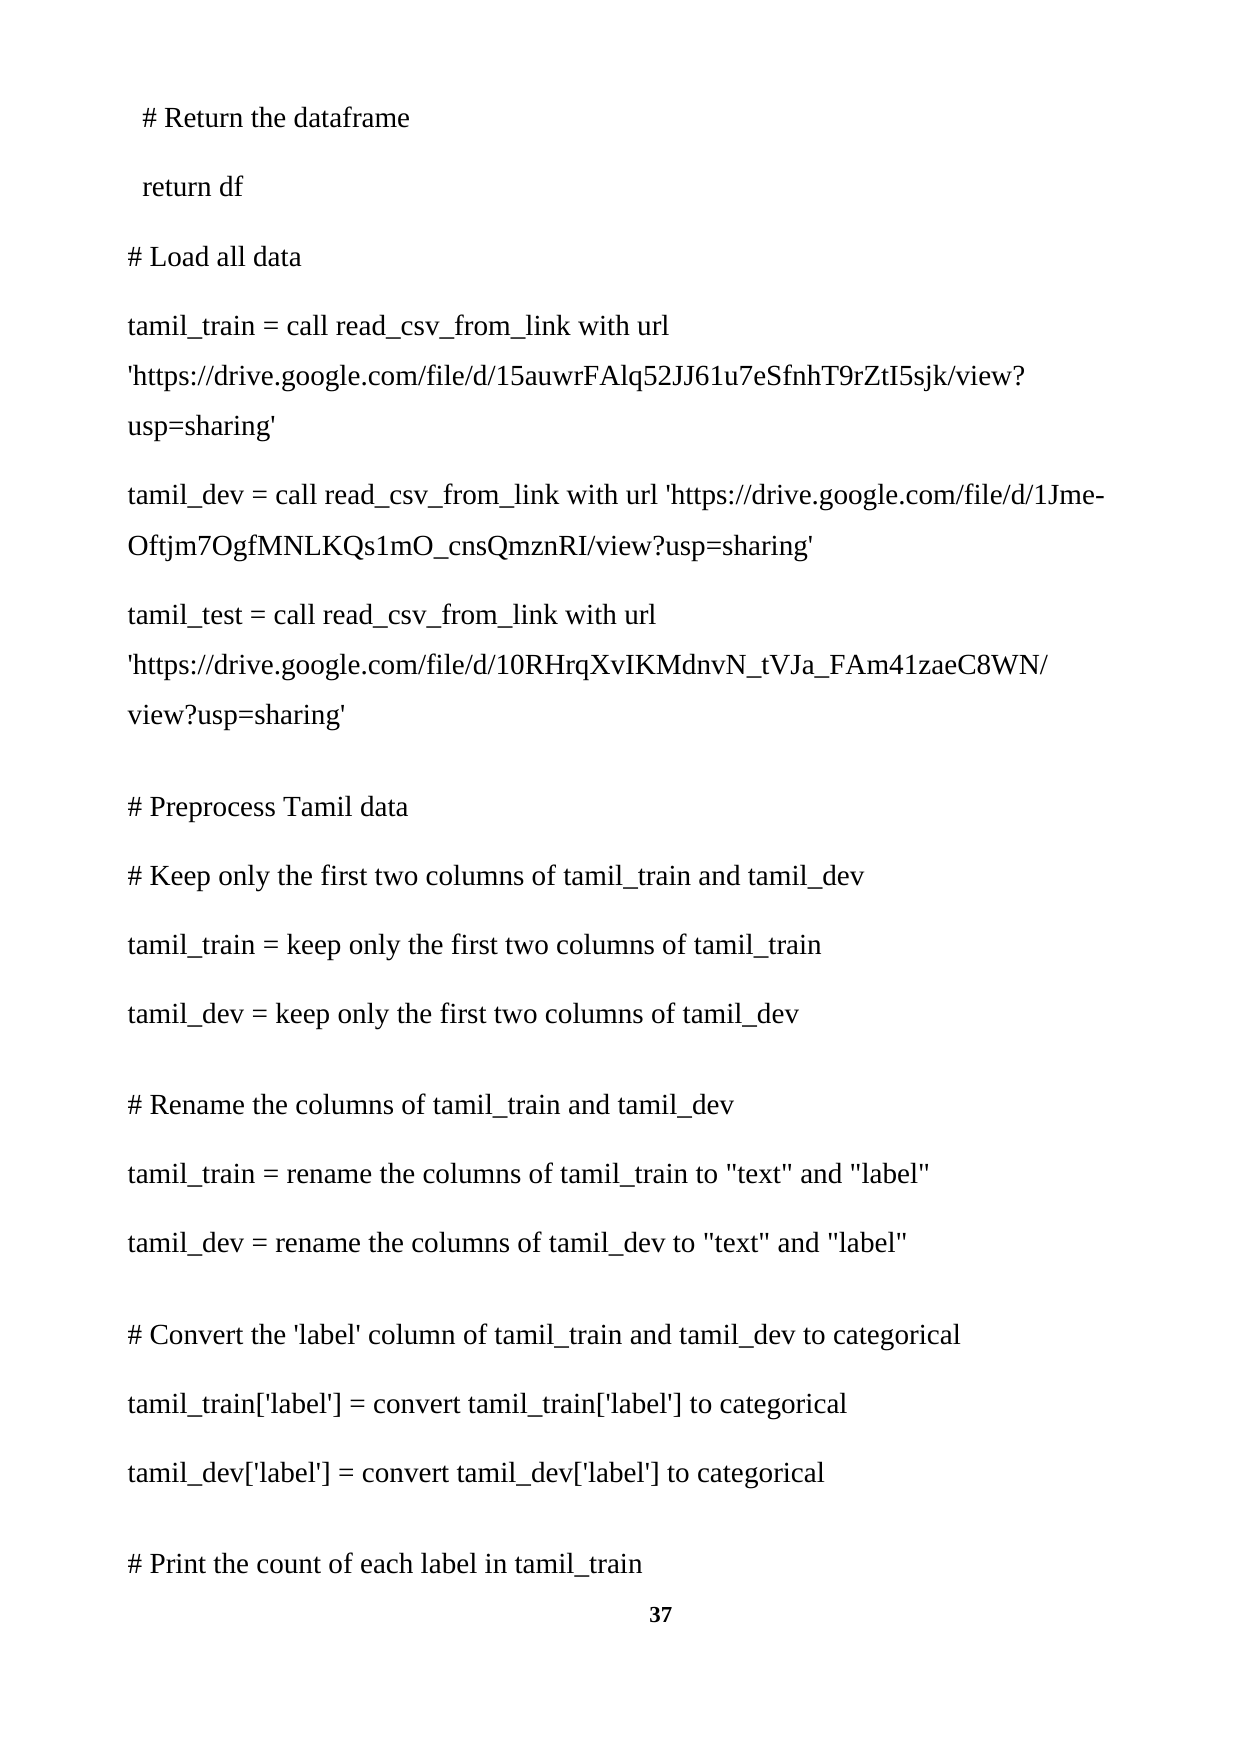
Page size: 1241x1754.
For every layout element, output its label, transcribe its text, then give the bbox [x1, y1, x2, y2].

text # Rename the columns of tamil_train and tamil_dev [127, 1087, 1110, 1121]
text # Return the dataframe [127, 101, 1110, 134]
text tamil_train = keep only the first two columns of tamil_train [127, 927, 1110, 960]
text # Preprocess Tamil data [127, 789, 1110, 822]
text # Convert the 'label' column of tamil_train and tamil_dev to categorical [127, 1317, 1110, 1350]
text tamil_train = call read_csv_from_link with url 'https://drive.google.com/file/d/15auwrFAlq52JJ61u7eSfnhT9rZtI5sjk/view?usp=sharing' [127, 308, 1110, 442]
text tamil_dev = call read_csv_from_link with url 'https://drive.google.com/file/d/1Jme-Oftjm7OgfMNLKQs1mO_cnsQmznRI/view?usp=sharing' [127, 477, 1110, 561]
text # Print the count of each label in tamil_train [127, 1546, 1110, 1580]
text tamil_dev = rename the columns of tamil_dev to "text" and "label" [127, 1225, 1110, 1259]
text return df [127, 169, 1110, 203]
text tamil_train = rename the columns of tamil_train to "text" and "label" [127, 1156, 1110, 1190]
text tamil_dev = keep only the first two columns of tamil_dev [127, 996, 1110, 1029]
text tamil_train['label'] = convert tamil_train['label'] to categorical [127, 1386, 1110, 1419]
text # Load all data [127, 239, 1110, 272]
text tamil_dev['label'] = convert tamil_dev['label'] to categorical [127, 1455, 1110, 1488]
text tamil_test = call read_csv_from_link with url 'https://drive.google.com/file/d/10RHrqXvIKMdnvN_tVJa_FAm41zaeC8WN/view?usp=sharing' [127, 597, 1110, 731]
text # Keep only the first two columns of tamil_train and tamil_dev [127, 858, 1110, 891]
